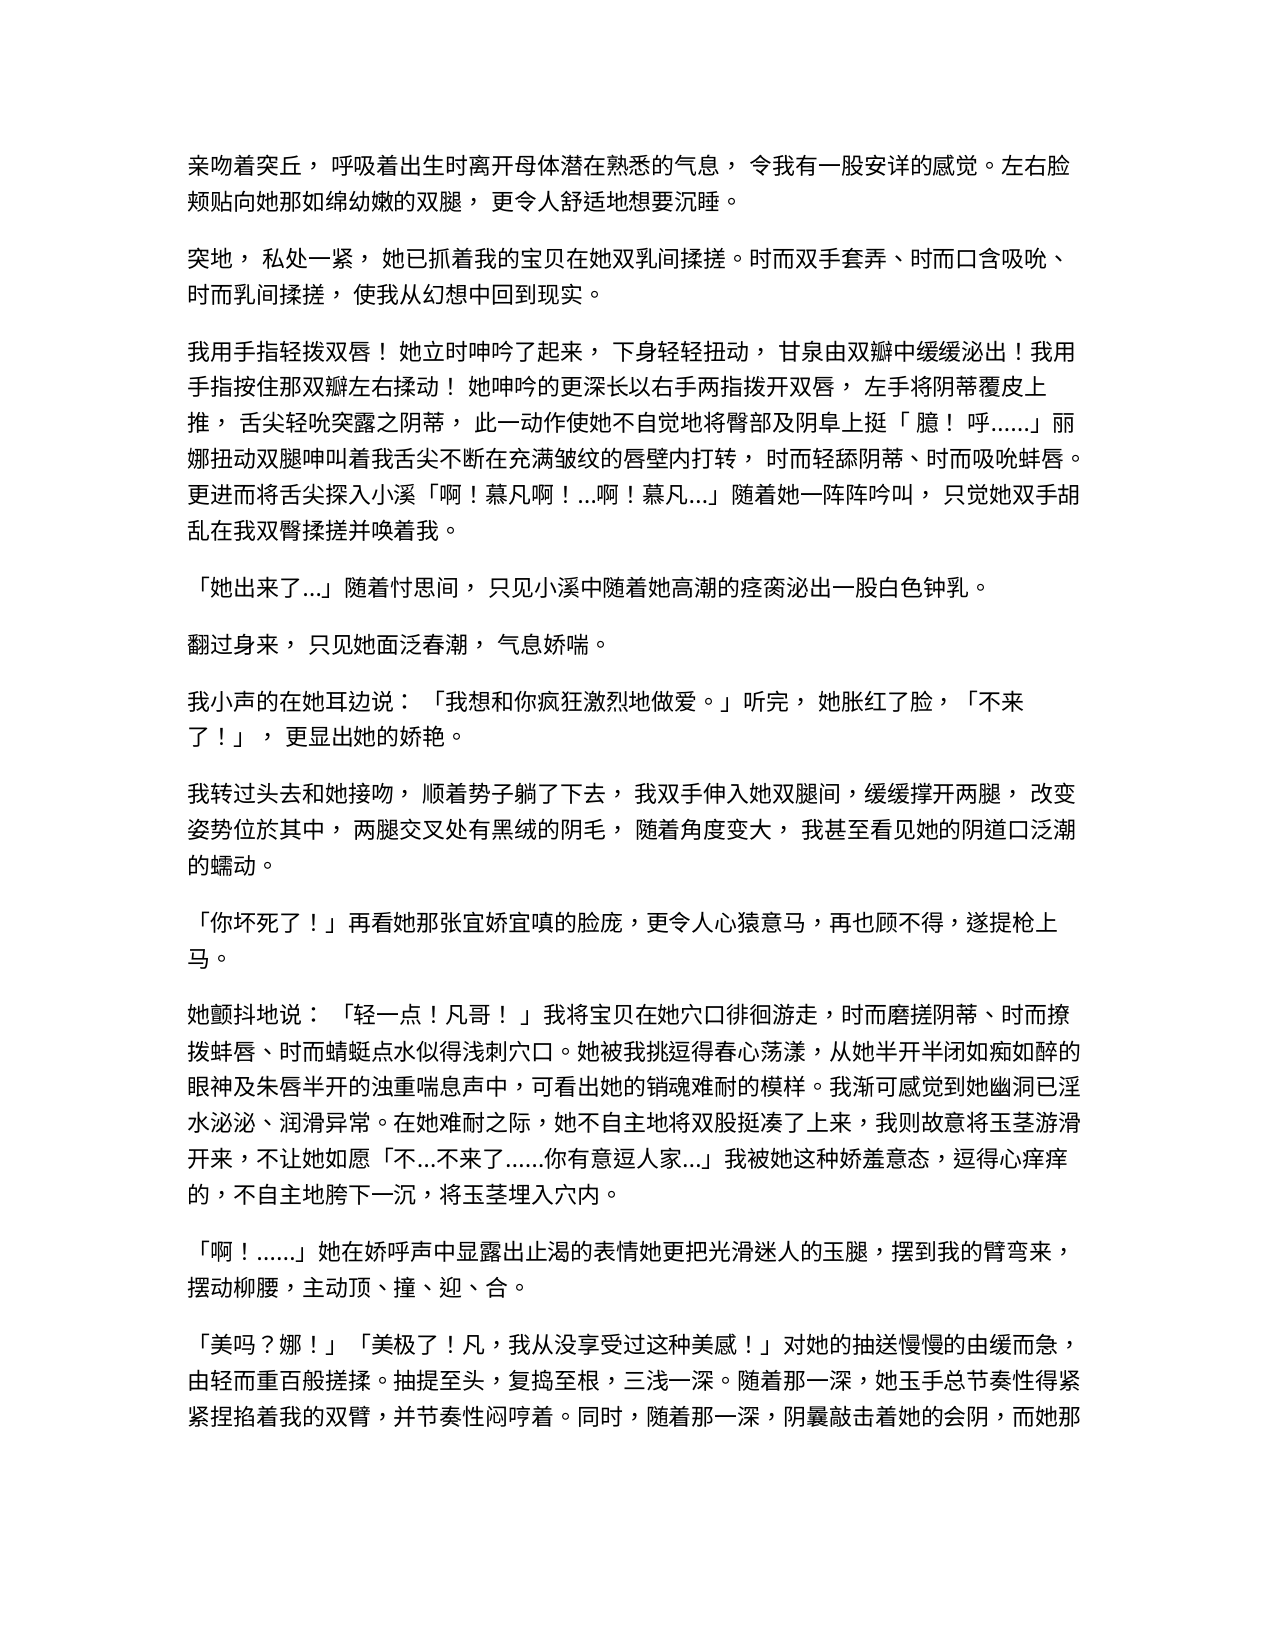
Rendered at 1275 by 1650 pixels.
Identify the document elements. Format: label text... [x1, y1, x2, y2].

text 亲吻着突丘， 呼吸着出生时离开母体潜在熟悉的气息， 令我有一股安详的感觉。左右脸颊贴向她那如绵幼嫩的双腿， 更令人舒适地想要沉睡。 [187, 150, 1087, 217]
text 「你坏死了！」再看她那张宜娇宜嗔的脸庞，更令人心猿意马，再也顾不得，遂提枪上马。 [187, 907, 1087, 974]
text 翻过身来， 只见她面泛春潮， 气息娇喘。 [187, 629, 1087, 660]
text 我转过头去和她接吻， 顺着势子躺了下去， 我双手伸入她双腿间，缓缓撑开两腿， 改变姿势位於其中， 两腿交叉处有黑绒的阴毛， 随着角度变大， 我甚至看见她的阴道口泛潮的蠕动。 [187, 778, 1087, 881]
text 她颤抖地说： 「轻一点！凡哥！ 」我将宝贝在她穴口徘徊游走，时而磨搓阴蒂、时而撩拨蚌唇、时而蜻蜓点水似得浅刺穴口。她被我挑逗得春心荡漾，从她半开半闭如痴如醉的眼神及朱唇半开的浊重喘息声中，可看出她的销魂难耐的模样。我渐可感觉到她幽洞已淫水泌泌、润滑异常。在她难耐之际，她不自主地将双股挺凑了上来，我则故意将玉茎游滑开来，不让她如愿「不…不来了……你有意逗人家…」我被她这种娇羞意态，逗得心痒痒的，不自主地胯下一沉，将玉茎埋入穴内。 [187, 999, 1087, 1210]
text 突地， 私处一紧， 她已抓着我的宝贝在她双乳间揉搓。时而双手套弄、时而口含吸吮、时而乳间揉搓， 使我从幻想中回到现实。 [187, 243, 1087, 310]
text 「啊！……」她在娇呼声中显露出止渴的表情她更把光滑迷人的玉腿，摆到我的臂弯来，摆动柳腰，主动顶、撞、迎、合。 [187, 1236, 1087, 1303]
text 我用手指轻拨双唇！ 她立时呻吟了起来， 下身轻轻扭动， 甘泉由双瓣中缓缓泌出！我用手指按住那双瓣左右揉动！ 她呻吟的更深长以右手两指拨开双唇， 左手将阴蒂覆皮上推， 舌尖轻吮突露之阴蒂， 此一动作使她不自觉地将臀部及阴阜上挺「 臆！ 呼……」丽娜扭动双腿呻叫着我舌尖不断在充满皱纹的唇壁内打转， 时而轻舔阴蒂、时而吸吮蚌唇。更进而将舌尖探入小溪「啊！慕凡啊！…啊！慕凡…」随着她一阵阵吟叫， 只觉她双手胡乱在我双臀揉搓并唤着我。 [187, 335, 1087, 546]
text 「她出来了…」随着忖思间， 只见小溪中随着她高潮的痉脔泌出一股白色钟乳。 [187, 572, 1087, 603]
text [187, 1329, 1087, 1432]
text 我小声的在她耳边说： 「我想和你疯狂激烈地做爱。」听完， 她胀红了脸，「不来了！」， 更显出她的娇艳。 [187, 685, 1087, 753]
